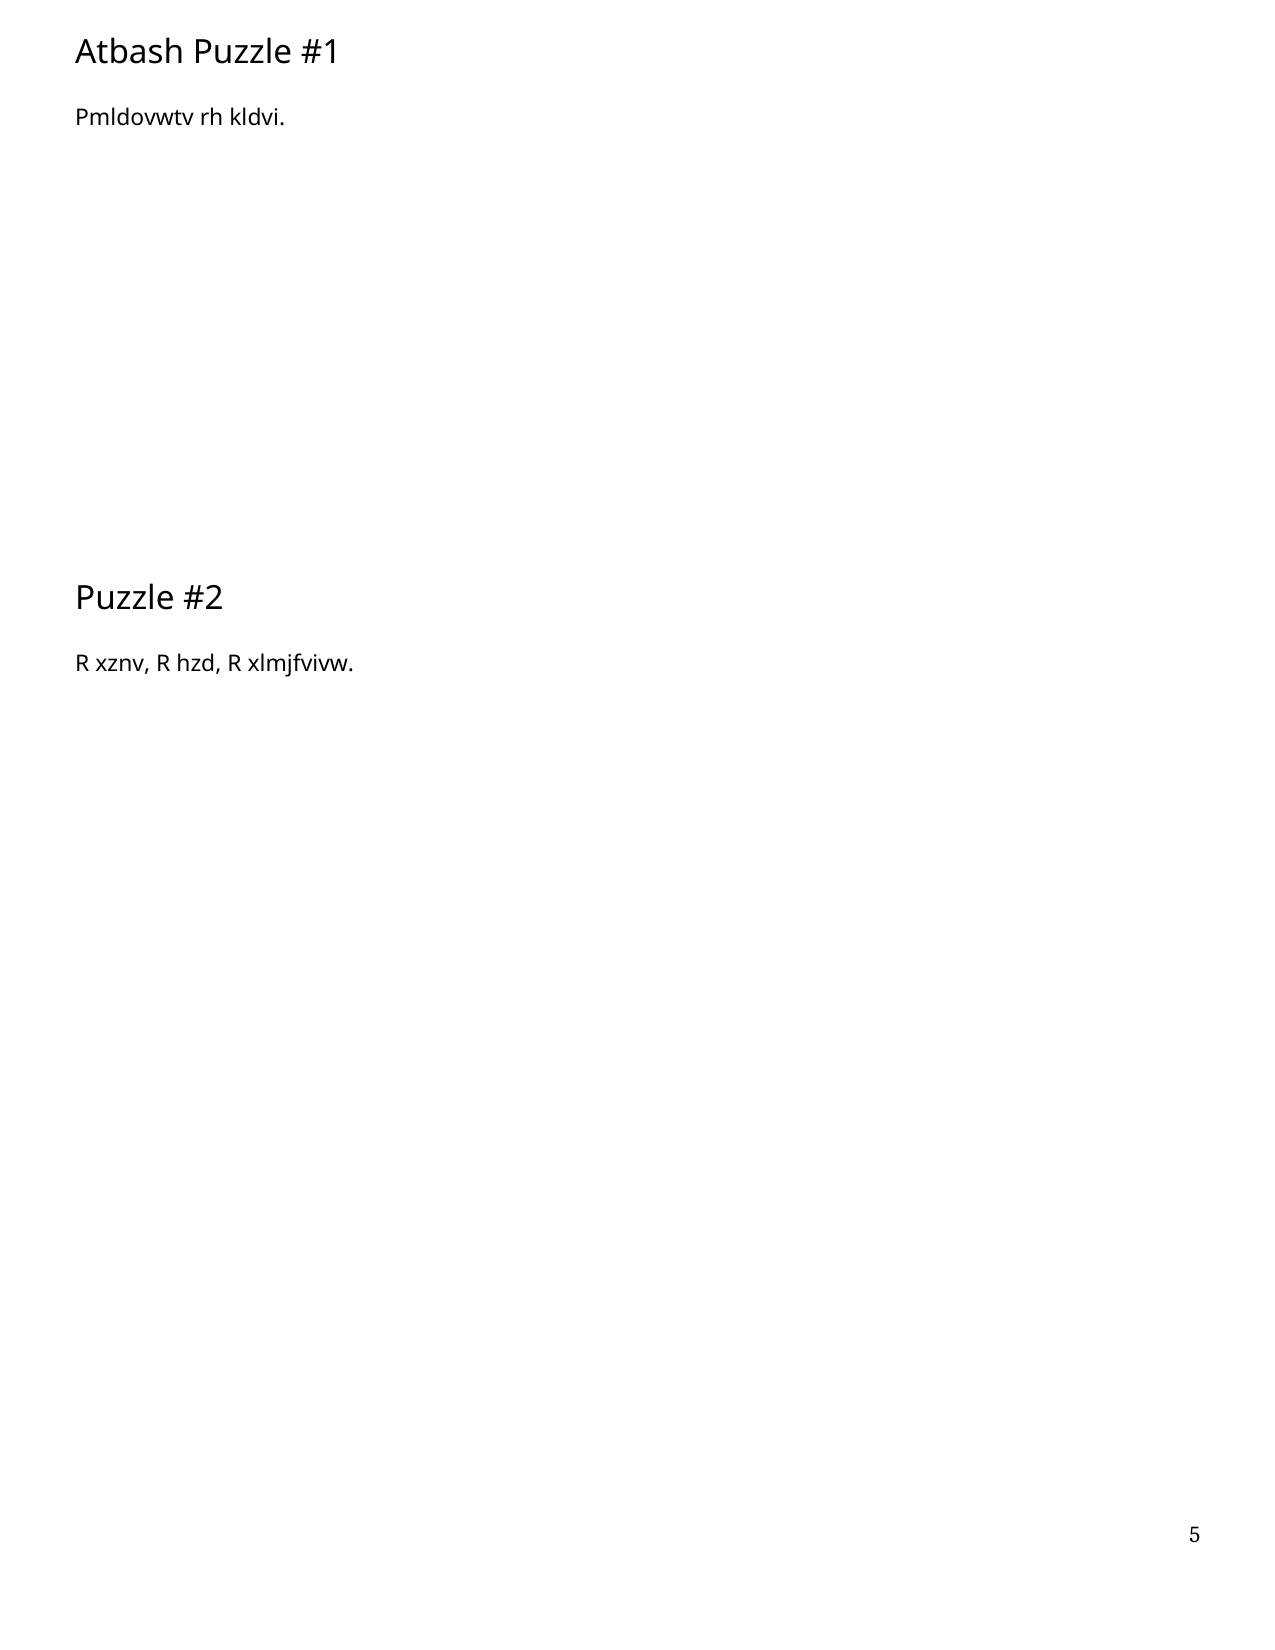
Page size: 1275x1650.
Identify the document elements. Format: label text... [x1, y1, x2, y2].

text Puzzle #2 [75, 573, 1200, 619]
text R xznv, R hzd, R xlmjfvivw. [75, 647, 1200, 678]
text Pmldovwtv rh kldvi. [75, 101, 1200, 132]
text Atbash Puzzle #1 [75, 28, 1200, 73]
